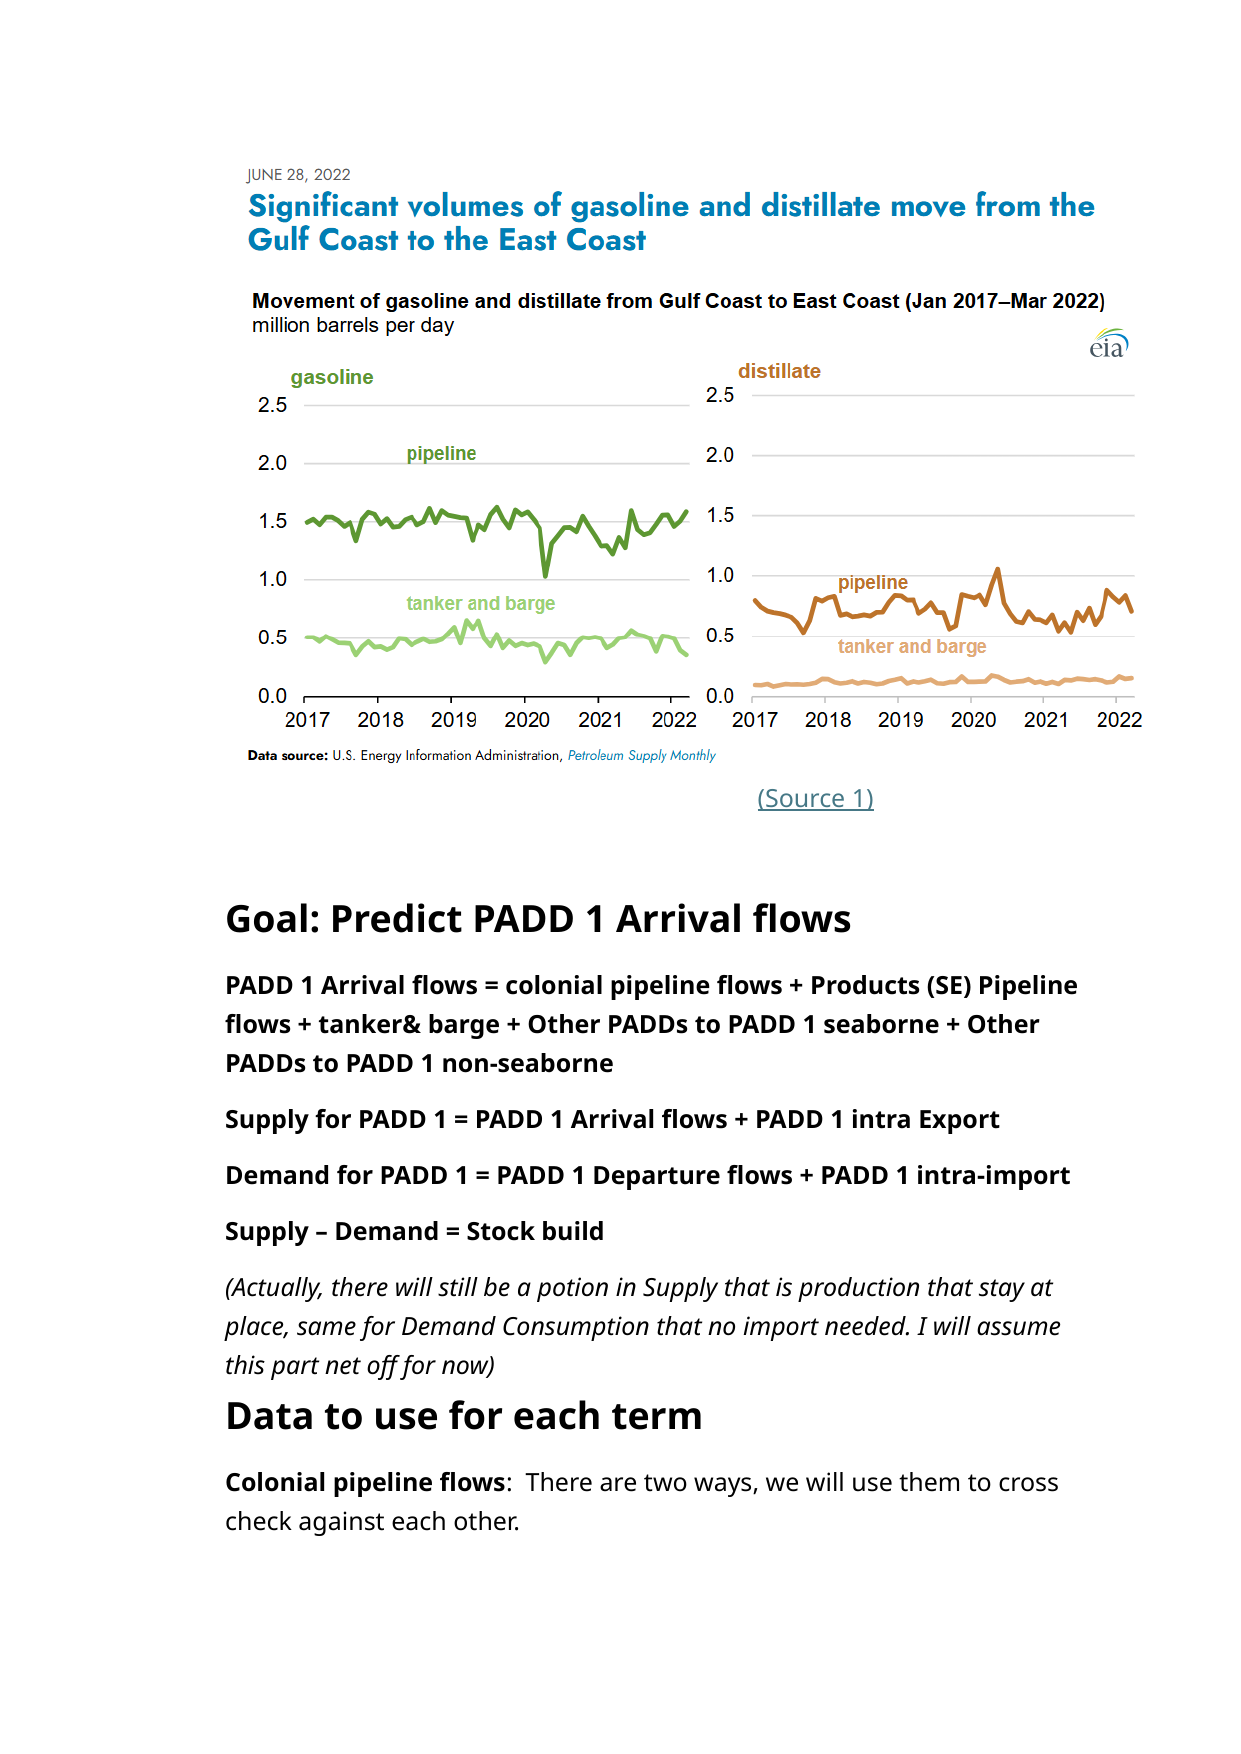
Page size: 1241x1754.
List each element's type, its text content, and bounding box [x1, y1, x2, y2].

text Goal: Predict PADD 1 Arrival flows [225, 892, 1090, 943]
text Demand for PADD 1 = PADD 1 Departure flows + PADD 1 intra-import [225, 1158, 1090, 1192]
text Colonial pipeline flows: There are two ways, we will use them to cross check against each other. [225, 1464, 1090, 1538]
text Supply for PADD 1 = PADD 1 Arrival flows + PADD 1 intra Export [225, 1102, 1090, 1136]
text PADD 1 Arrival flows = colonial pipeline flows + Products (SE) Pipeline flows + tanker& barge + Other PADDs to PADD 1 seaborne + Other PADDs to PADD 1 non-seaborne [225, 968, 1090, 1080]
text Supply – Demand = Stock build [225, 1213, 1090, 1247]
picture [225, 150, 1166, 776]
text (Actually, there will still be a potion in Supply that is production that stay at place, same for Demand Consumption that no import needed. I will assume this part net off for now) Data to use for each term [225, 1269, 1090, 1440]
text (Source 1) [225, 776, 1090, 815]
